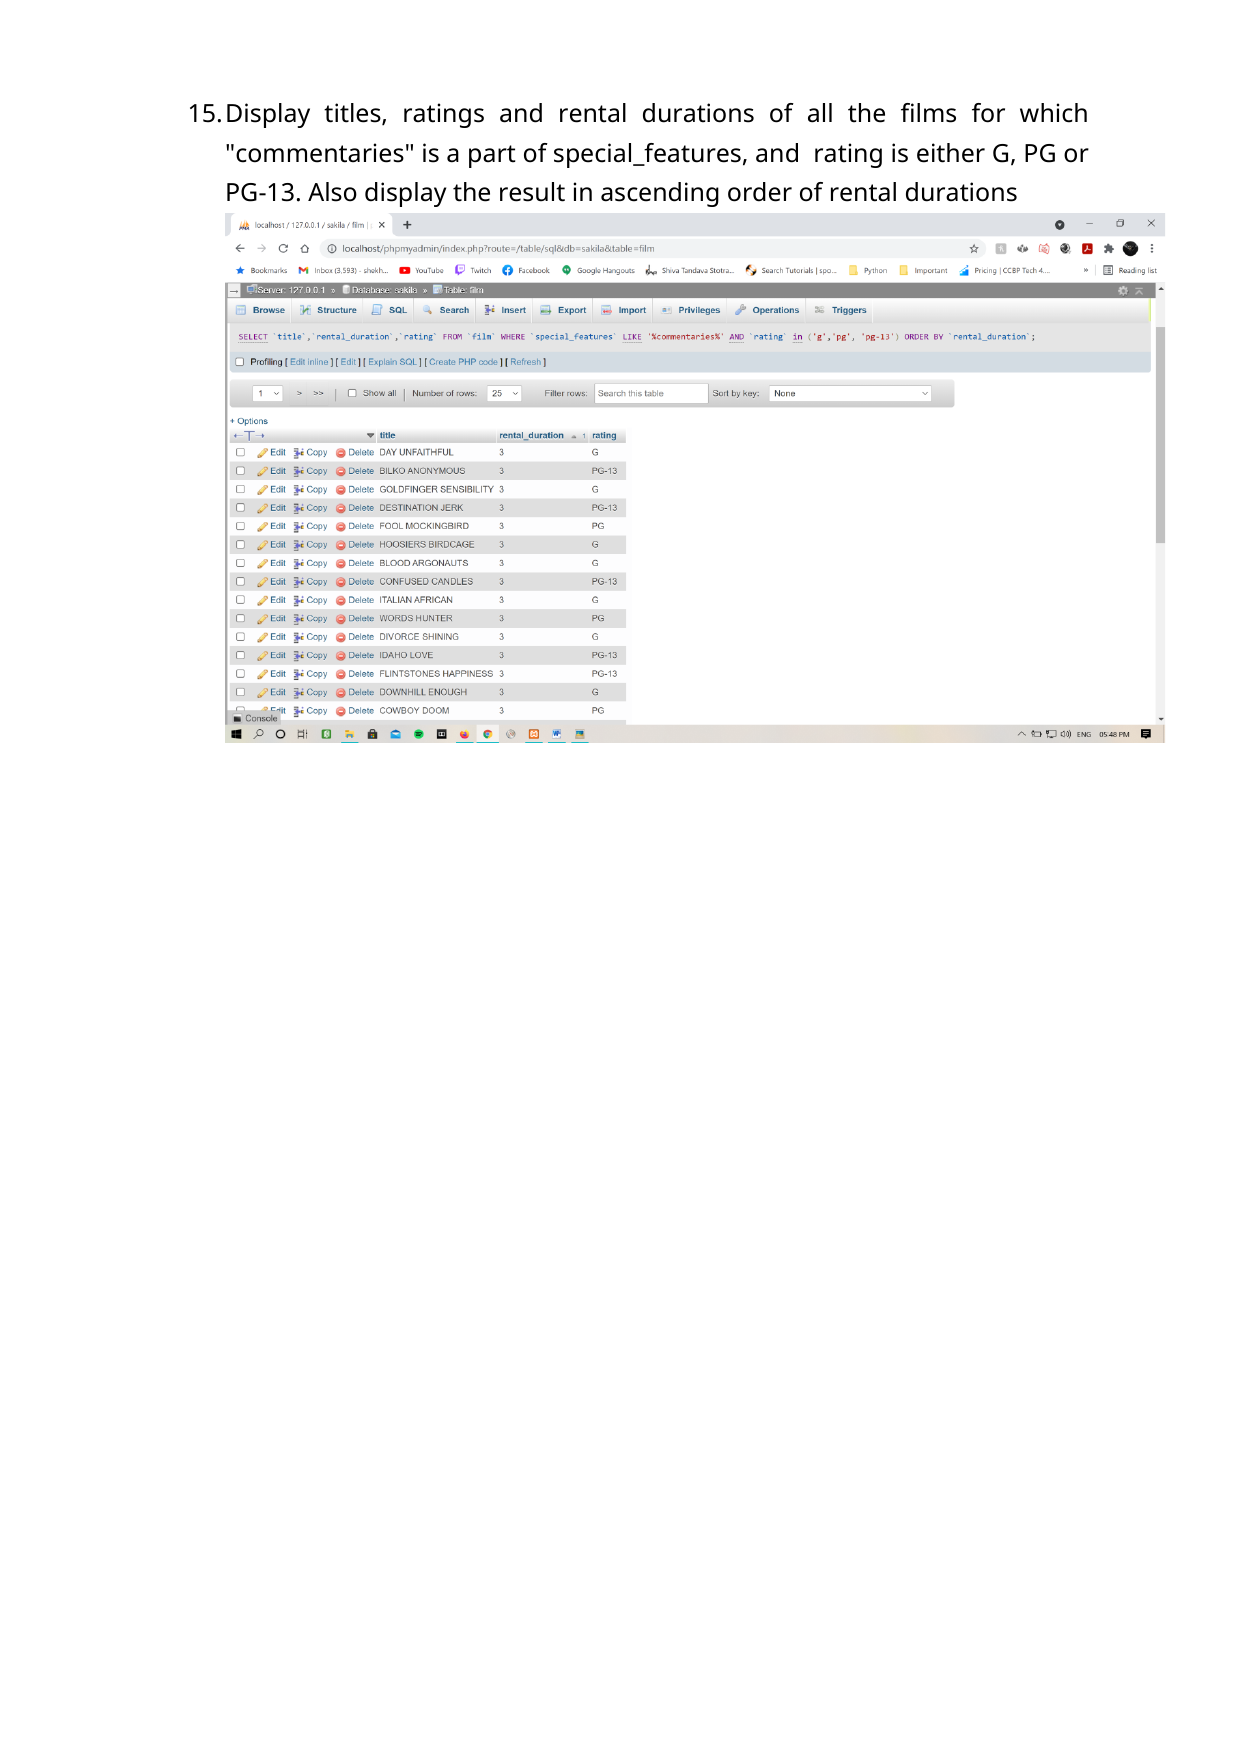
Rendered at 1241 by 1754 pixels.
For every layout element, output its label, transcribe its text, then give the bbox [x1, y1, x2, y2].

picture [225, 213, 1166, 743]
list Display titles, ratings and rental durations of all the films for which "commentaries" is a part of special_features, and rating is either G, PG or PG-13. Also display the result in ascending order of rental durations [187, 96, 1090, 208]
